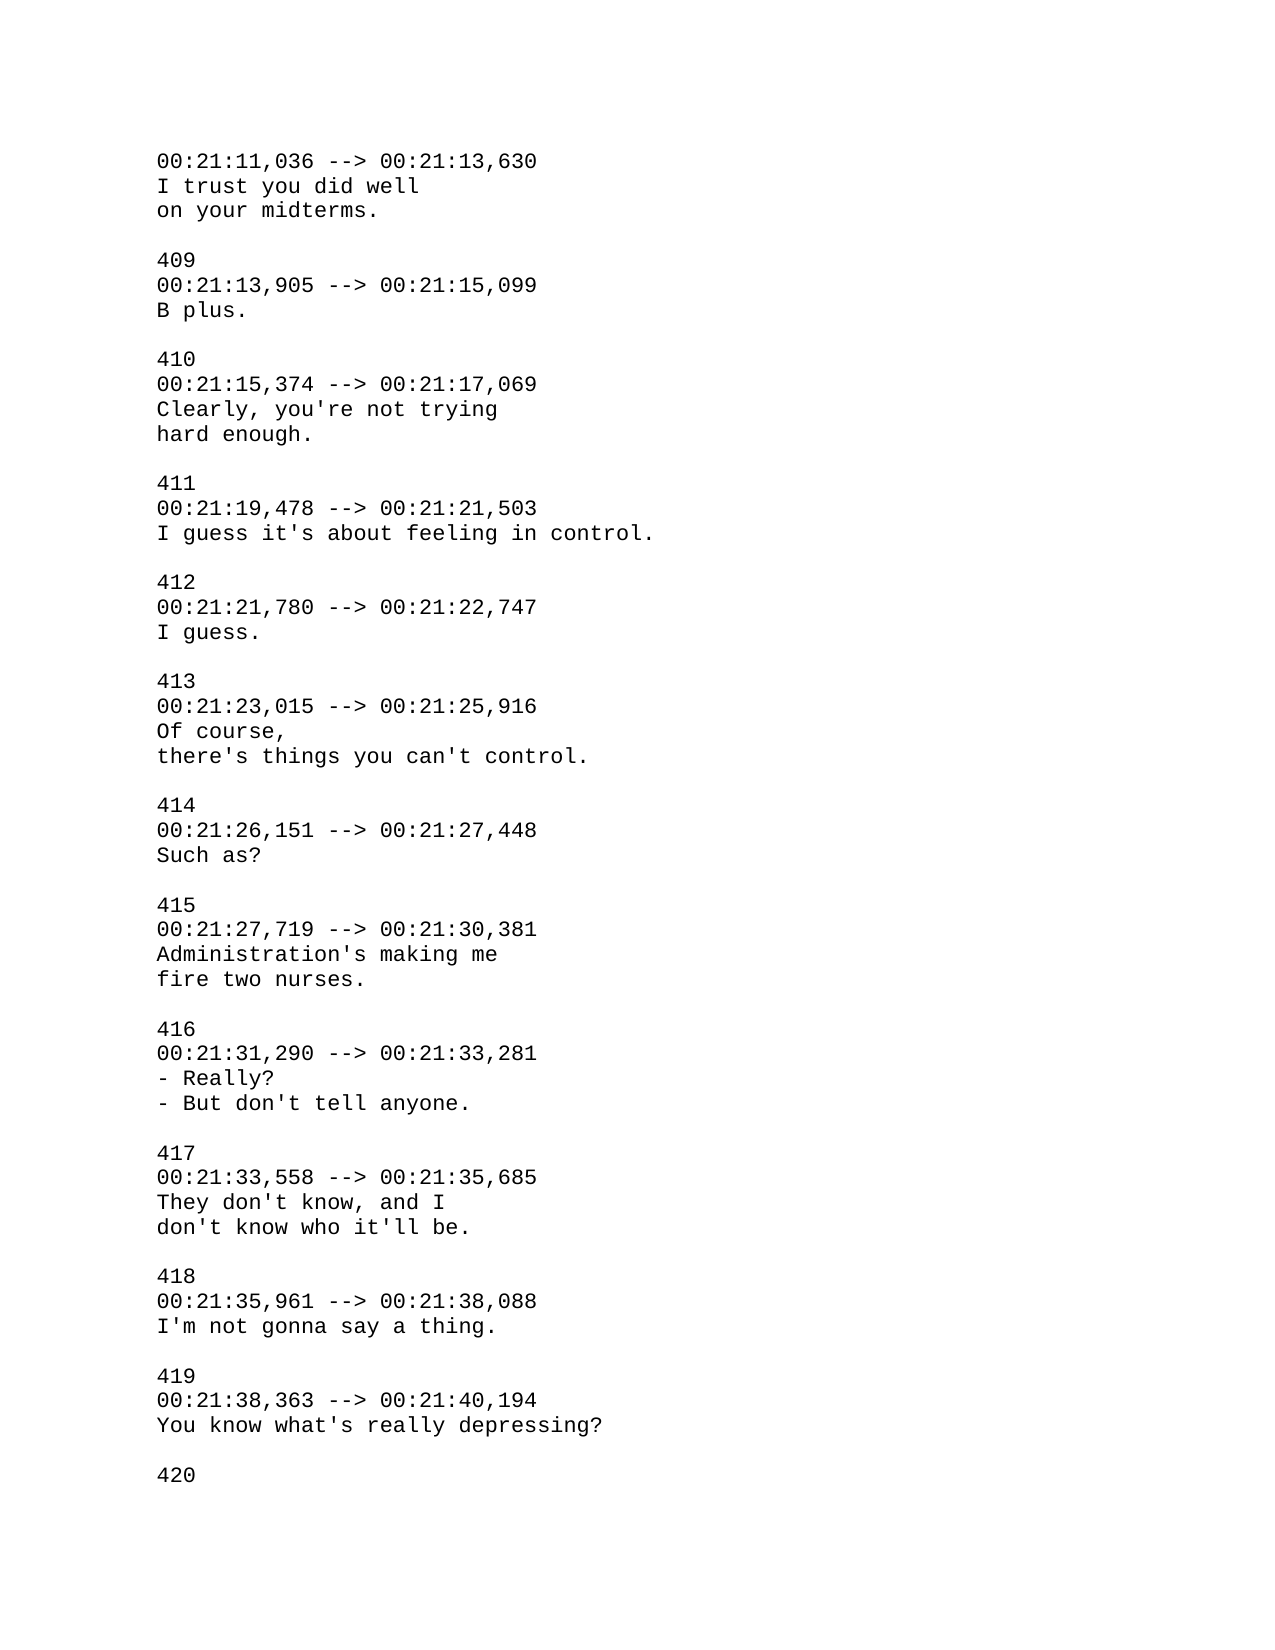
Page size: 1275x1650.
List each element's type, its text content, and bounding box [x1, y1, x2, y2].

text 00:21:27,719 --> 00:21:30,381 [156, 918, 1118, 943]
text 00:21:26,151 --> 00:21:27,448 [156, 819, 1118, 844]
text They don't know, and I [156, 1191, 1118, 1216]
text 418 [156, 1266, 1118, 1290]
text 411 [156, 472, 1118, 497]
text 00:21:31,290 --> 00:21:33,281 [156, 1042, 1118, 1067]
text I'm not gonna say a thing. [156, 1315, 1118, 1340]
text Administration's making me [156, 943, 1118, 968]
text - Really? [156, 1067, 1118, 1092]
text 00:21:35,961 --> 00:21:38,088 [156, 1290, 1118, 1315]
text 414 [156, 794, 1118, 819]
text 00:21:11,036 --> 00:21:13,630 [156, 150, 1118, 175]
text I guess. [156, 621, 1118, 646]
text 416 [156, 1018, 1118, 1042]
text I trust you did well [156, 175, 1118, 199]
text 00:21:21,780 --> 00:21:22,747 [156, 596, 1118, 621]
text 00:21:33,558 --> 00:21:35,685 [156, 1166, 1118, 1191]
text Such as? [156, 844, 1118, 869]
text fire two nurses. [156, 968, 1118, 993]
text - But don't tell anyone. [156, 1092, 1118, 1117]
text 00:21:23,015 --> 00:21:25,916 [156, 695, 1118, 720]
text 419 [156, 1365, 1118, 1389]
text 410 [156, 348, 1118, 373]
text Of course, [156, 720, 1118, 745]
text 00:21:15,374 --> 00:21:17,069 [156, 373, 1118, 398]
text 417 [156, 1142, 1118, 1166]
text hard enough. [156, 423, 1118, 447]
text I guess it's about feeling in control. [156, 522, 1118, 547]
text 409 [156, 249, 1118, 274]
text 412 [156, 571, 1118, 596]
text on your midterms. [156, 199, 1118, 224]
text 413 [156, 671, 1118, 695]
text You know what's really depressing? [156, 1414, 1118, 1439]
text Clearly, you're not trying [156, 398, 1118, 423]
text 00:21:13,905 --> 00:21:15,099 [156, 274, 1118, 299]
text B plus. [156, 299, 1118, 323]
text 415 [156, 894, 1118, 918]
text don't know who it'll be. [156, 1216, 1118, 1241]
text 00:21:19,478 --> 00:21:21,503 [156, 497, 1118, 522]
text 00:21:38,363 --> 00:21:40,194 [156, 1389, 1118, 1414]
text there's things you can't control. [156, 745, 1118, 770]
text 420 [156, 1464, 1118, 1489]
